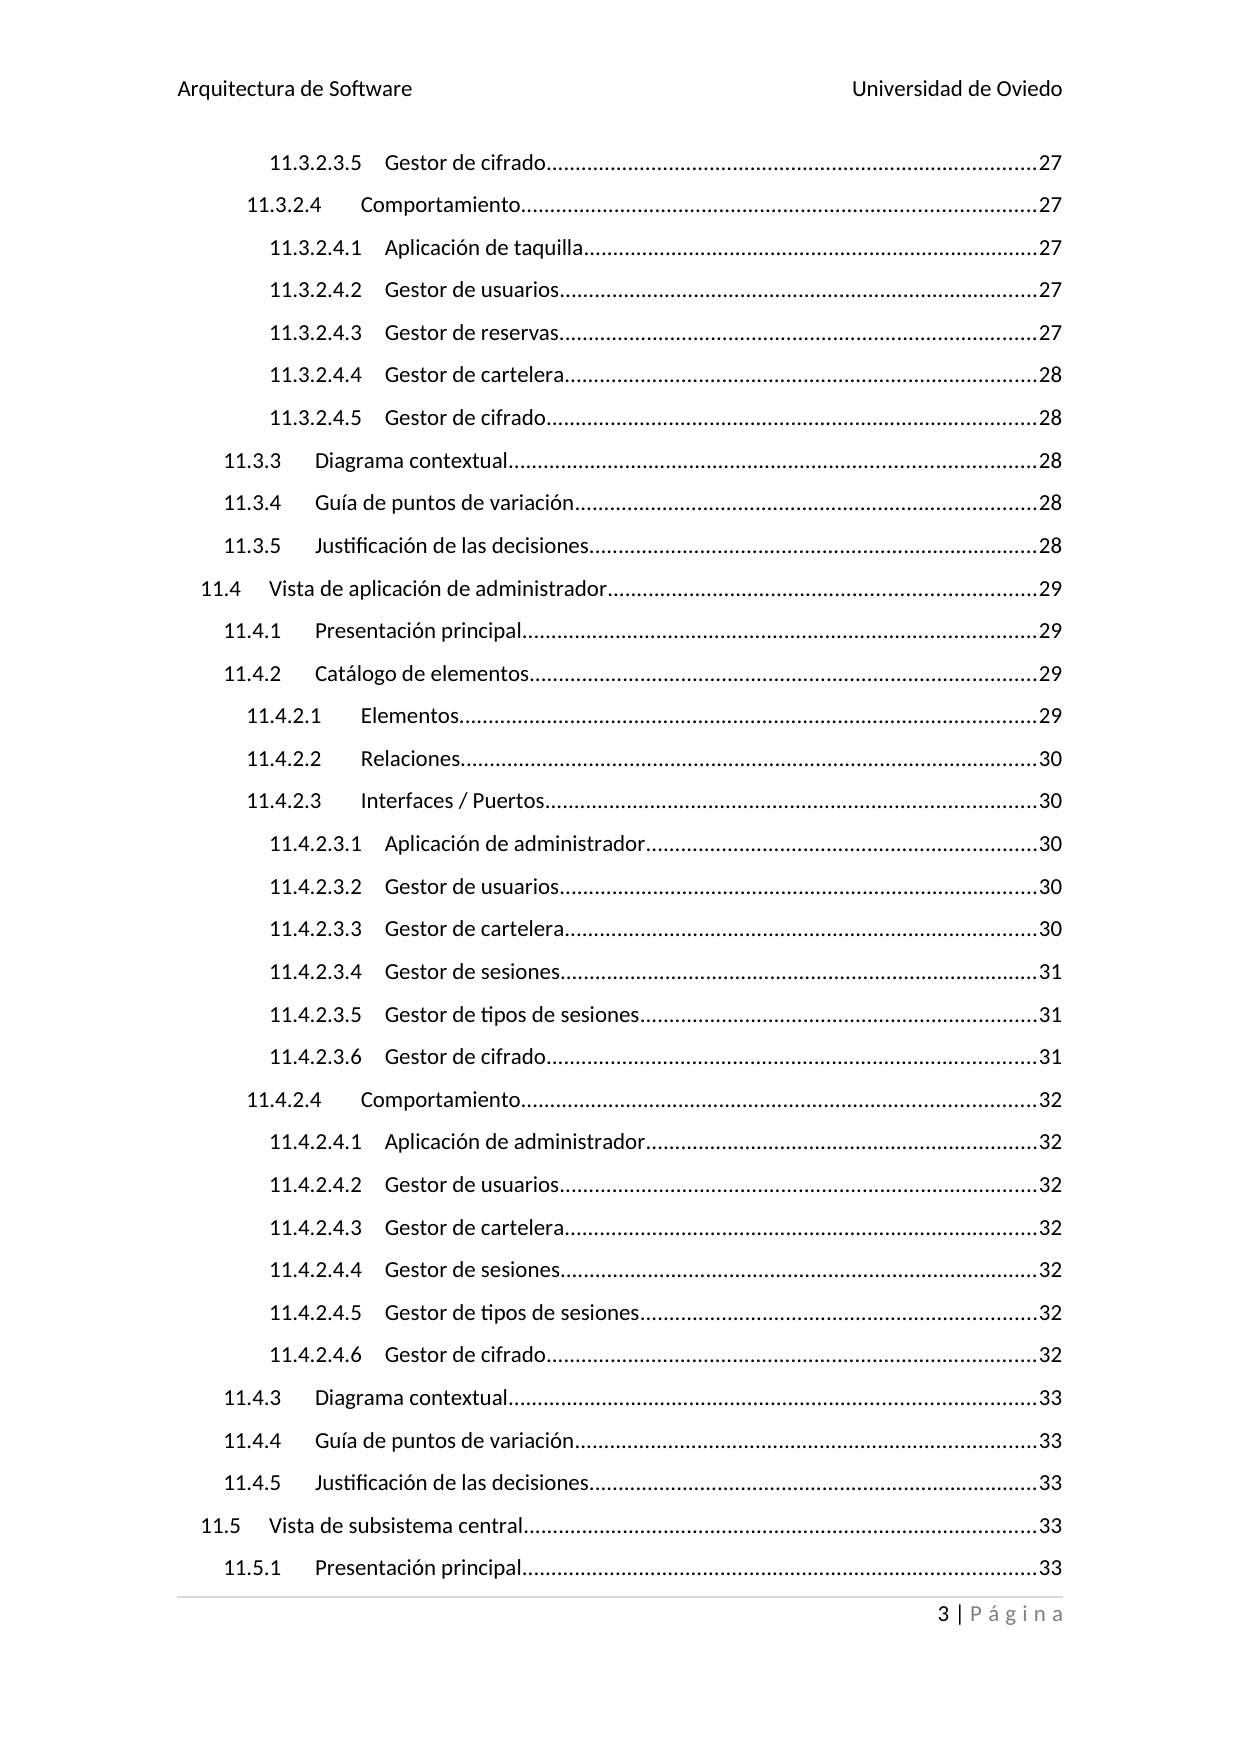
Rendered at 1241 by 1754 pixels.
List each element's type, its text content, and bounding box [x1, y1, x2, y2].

text 11.4.2.4.4 Gestor de sesiones 32 [269, 1255, 1063, 1283]
text 11.4.2.3.1 Aplicación de administrador 30 [269, 829, 1063, 857]
text 11.4.2.4.1 Aplicación de administrador 32 [269, 1127, 1063, 1156]
text 11.4.2.1 Elementos 29 [246, 701, 1063, 729]
text 11.3.2.4.4 Gestor de cartelera 28 [269, 361, 1063, 389]
text 11.3.3 Diagrama contextual 28 [223, 446, 1063, 474]
text 11.3.2.3.5 Gestor de cifrado 27 [269, 148, 1063, 176]
text 11.4.2 Catálogo de elementos 29 [223, 659, 1063, 687]
text 11.4.2.4.3 Gestor de cartelera 32 [269, 1213, 1063, 1241]
text 11.4.3 Diagrama contextual 33 [223, 1383, 1063, 1411]
text 11.3.2.4.5 Gestor de cifrado 28 [269, 403, 1063, 431]
text 11.4.2.4.5 Gestor de tipos de sesiones 32 [269, 1298, 1063, 1326]
text 11.4.1 Presentación principal 29 [223, 616, 1063, 644]
text 11.4.2.3.6 Gestor de cifrado 31 [269, 1042, 1063, 1070]
text 11.3.2.4 Comportamiento 27 [246, 190, 1063, 218]
text 11.4.2.3.2 Gestor de usuarios 30 [269, 872, 1063, 900]
text 11.4.2.3.5 Gestor de tipos de sesiones 31 [269, 1000, 1063, 1028]
text 11.4.2.4.6 Gestor de cifrado 32 [269, 1341, 1063, 1368]
text 11.5.1 Presentación principal 33 [223, 1553, 1063, 1582]
text 11.3.4 Guía de puntos de variación 28 [223, 488, 1063, 516]
text 11.5 Vista de subsistema central 33 [200, 1511, 1063, 1539]
text 11.4.4 Guía de puntos de variación 33 [223, 1426, 1063, 1454]
text 11.4.5 Justificación de las decisiones 33 [223, 1468, 1063, 1496]
text 11.4 Vista de aplicación de administrador 29 [200, 574, 1063, 602]
text 11.4.2.3 Interfaces / Puertos 30 [246, 787, 1063, 815]
text 11.3.2.4.3 Gestor de reservas 27 [269, 318, 1063, 346]
text 11.4.2.4 Comportamiento 32 [246, 1085, 1063, 1113]
text 11.3.5 Justificación de las decisiones 28 [223, 531, 1063, 559]
text 11.4.2.4.2 Gestor de usuarios 32 [269, 1170, 1063, 1198]
text 11.4.2.2 Relaciones 30 [246, 744, 1063, 772]
text 11.3.2.4.2 Gestor de usuarios 27 [269, 275, 1063, 303]
text 11.4.2.3.4 Gestor de sesiones 31 [269, 957, 1063, 985]
text 11.3.2.4.1 Aplicación de taquilla 27 [269, 233, 1063, 261]
text 11.4.2.3.3 Gestor de cartelera 30 [269, 914, 1063, 942]
